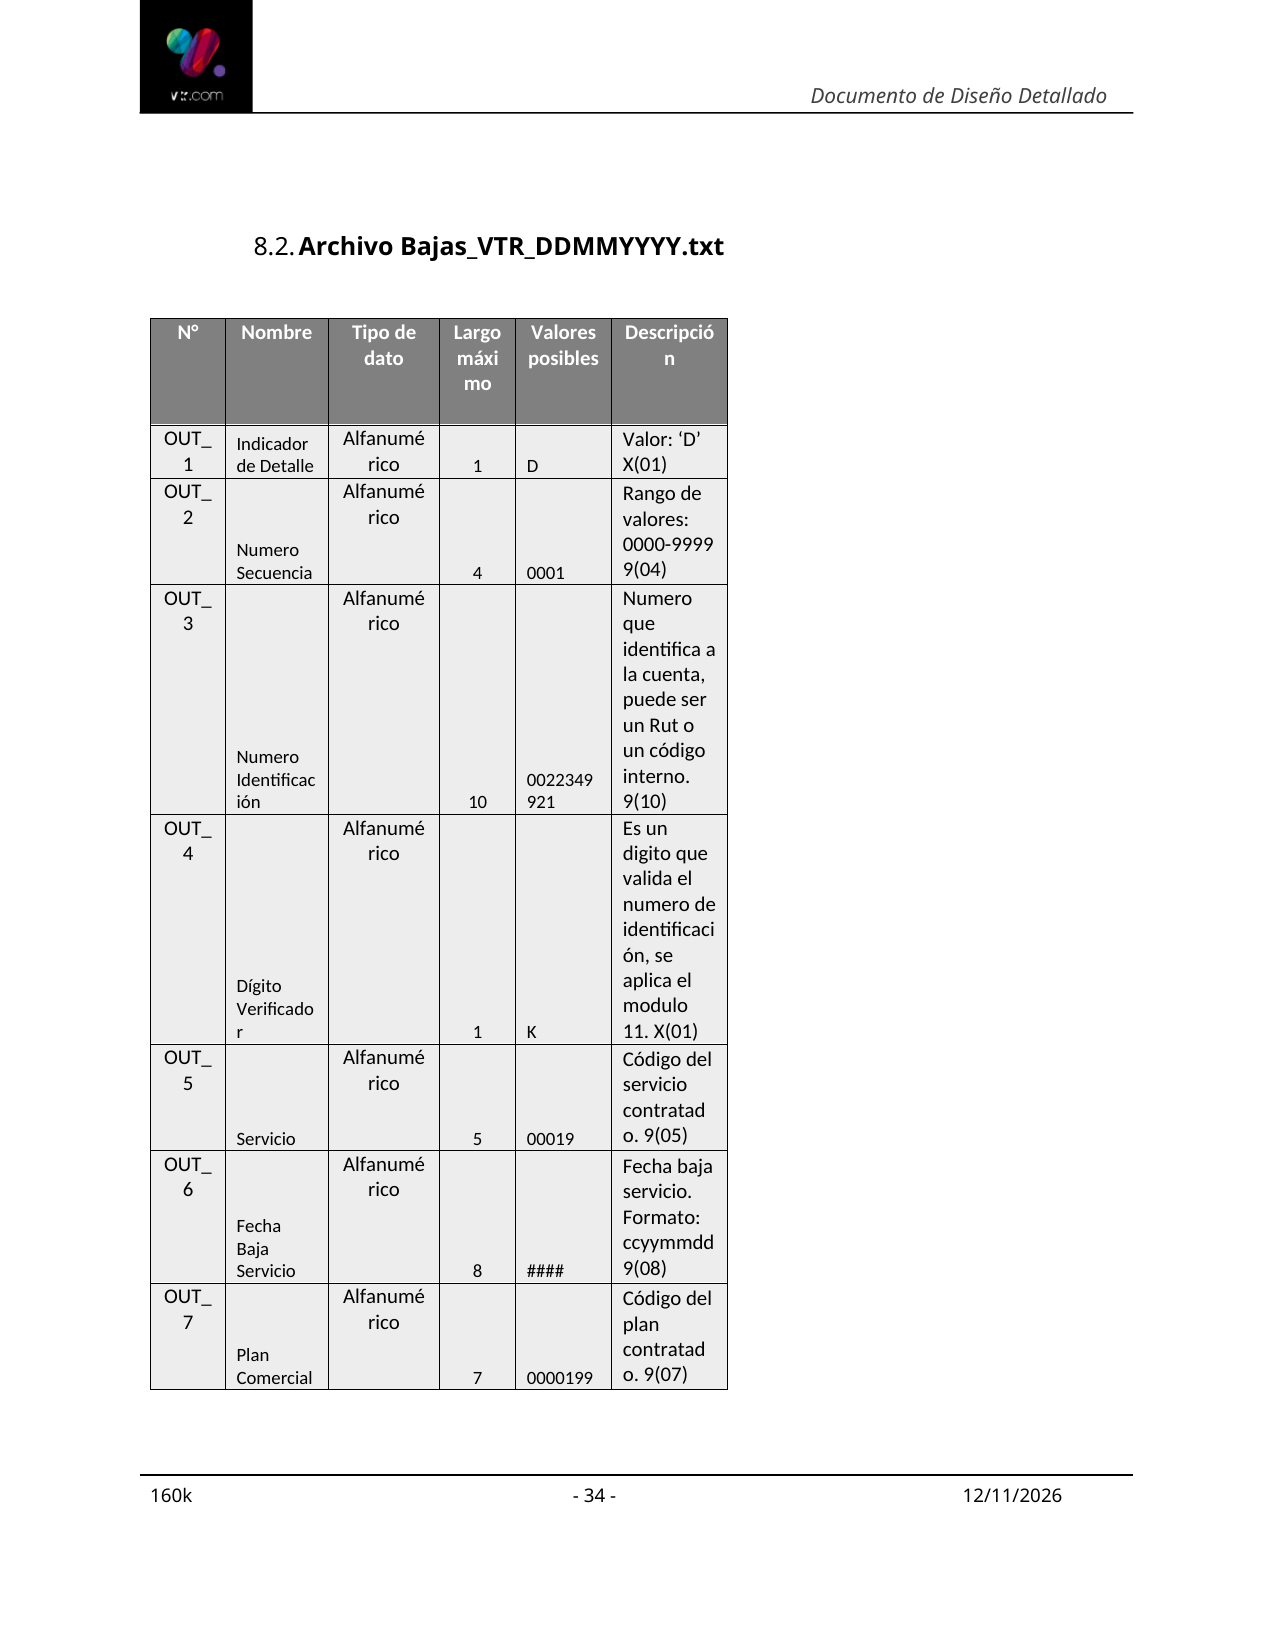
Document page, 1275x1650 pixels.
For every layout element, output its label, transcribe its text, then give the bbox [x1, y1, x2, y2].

table_cell OUT_7 [151, 1284, 225, 1389]
table_cell 5 [440, 1045, 515, 1150]
table_cell Rango de valores: 0000-9999 9(04) [612, 479, 727, 584]
table_cell 1 [440, 426, 515, 478]
table_cell Dígito Verificador [226, 815, 328, 1043]
table_cell 10 [440, 585, 515, 814]
table_cell 1 [440, 815, 515, 1043]
table_cell Plan Comercial [226, 1284, 328, 1389]
subtitle Archivo Bajas_VTR_DDMMYYYY.txt [216, 229, 1137, 263]
table_header Largo máximo [440, 319, 515, 424]
table_cell 00019 [516, 1045, 611, 1150]
table_cell 4 [440, 479, 515, 584]
table_cell 0000199 [516, 1284, 611, 1389]
table_cell Valor: ‘D’ X(01) [612, 426, 727, 478]
table_cell Alfanumérico [329, 1284, 439, 1389]
table_cell Alfanumérico [329, 479, 439, 584]
table_header N° [151, 319, 225, 424]
picture [166, 28, 226, 101]
table_cell Alfanumérico [329, 815, 439, 1043]
table_cell 0022349921 [516, 585, 611, 814]
table_cell 7 [440, 1284, 515, 1389]
table_cell D [516, 426, 611, 478]
table_cell 0001 [516, 479, 611, 584]
table_cell Alfanumérico [329, 585, 439, 814]
table_cell Alfanumérico [329, 1045, 439, 1150]
table_cell Código del servicio contratado. 9(05) [612, 1045, 727, 1150]
table_cell OUT_3 [151, 585, 225, 814]
table_cell K [516, 815, 611, 1043]
table_cell OUT_5 [151, 1045, 225, 1150]
table_cell Indicador de Detalle [226, 426, 328, 478]
table_cell Fecha baja servicio. Formato: ccyymmdd 9(08) [612, 1151, 727, 1282]
table_cell Servicio [226, 1045, 328, 1150]
table_cell Numero Secuencia [226, 479, 328, 584]
table_cell Numero que identifica a la cuenta, puede ser un Rut o un código interno. 9(10) [612, 585, 727, 814]
table_header Tipo de dato [329, 319, 439, 424]
table_header Nombre [226, 319, 328, 424]
table_cell 8 [440, 1151, 515, 1282]
table_cell Código del plan contratado. 9(07) [612, 1284, 727, 1389]
table_cell Fecha Baja Servicio [226, 1151, 328, 1282]
table_cell #### [516, 1151, 611, 1282]
table_cell OUT_2 [151, 479, 225, 584]
table_cell Numero Identificación [226, 585, 328, 814]
table_cell Alfanumérico [329, 1151, 439, 1282]
table_cell OUT_1 [151, 426, 225, 478]
table_cell OUT_6 [151, 1151, 225, 1282]
table_header Valores posibles [516, 319, 611, 424]
table_cell Alfanumérico [329, 426, 439, 478]
table_cell Es un digito que valida el numero de identificación, se aplica el modulo 11. X(01) [612, 815, 727, 1043]
table_cell OUT_4 [151, 815, 225, 1043]
table_header Descripción [612, 319, 727, 424]
